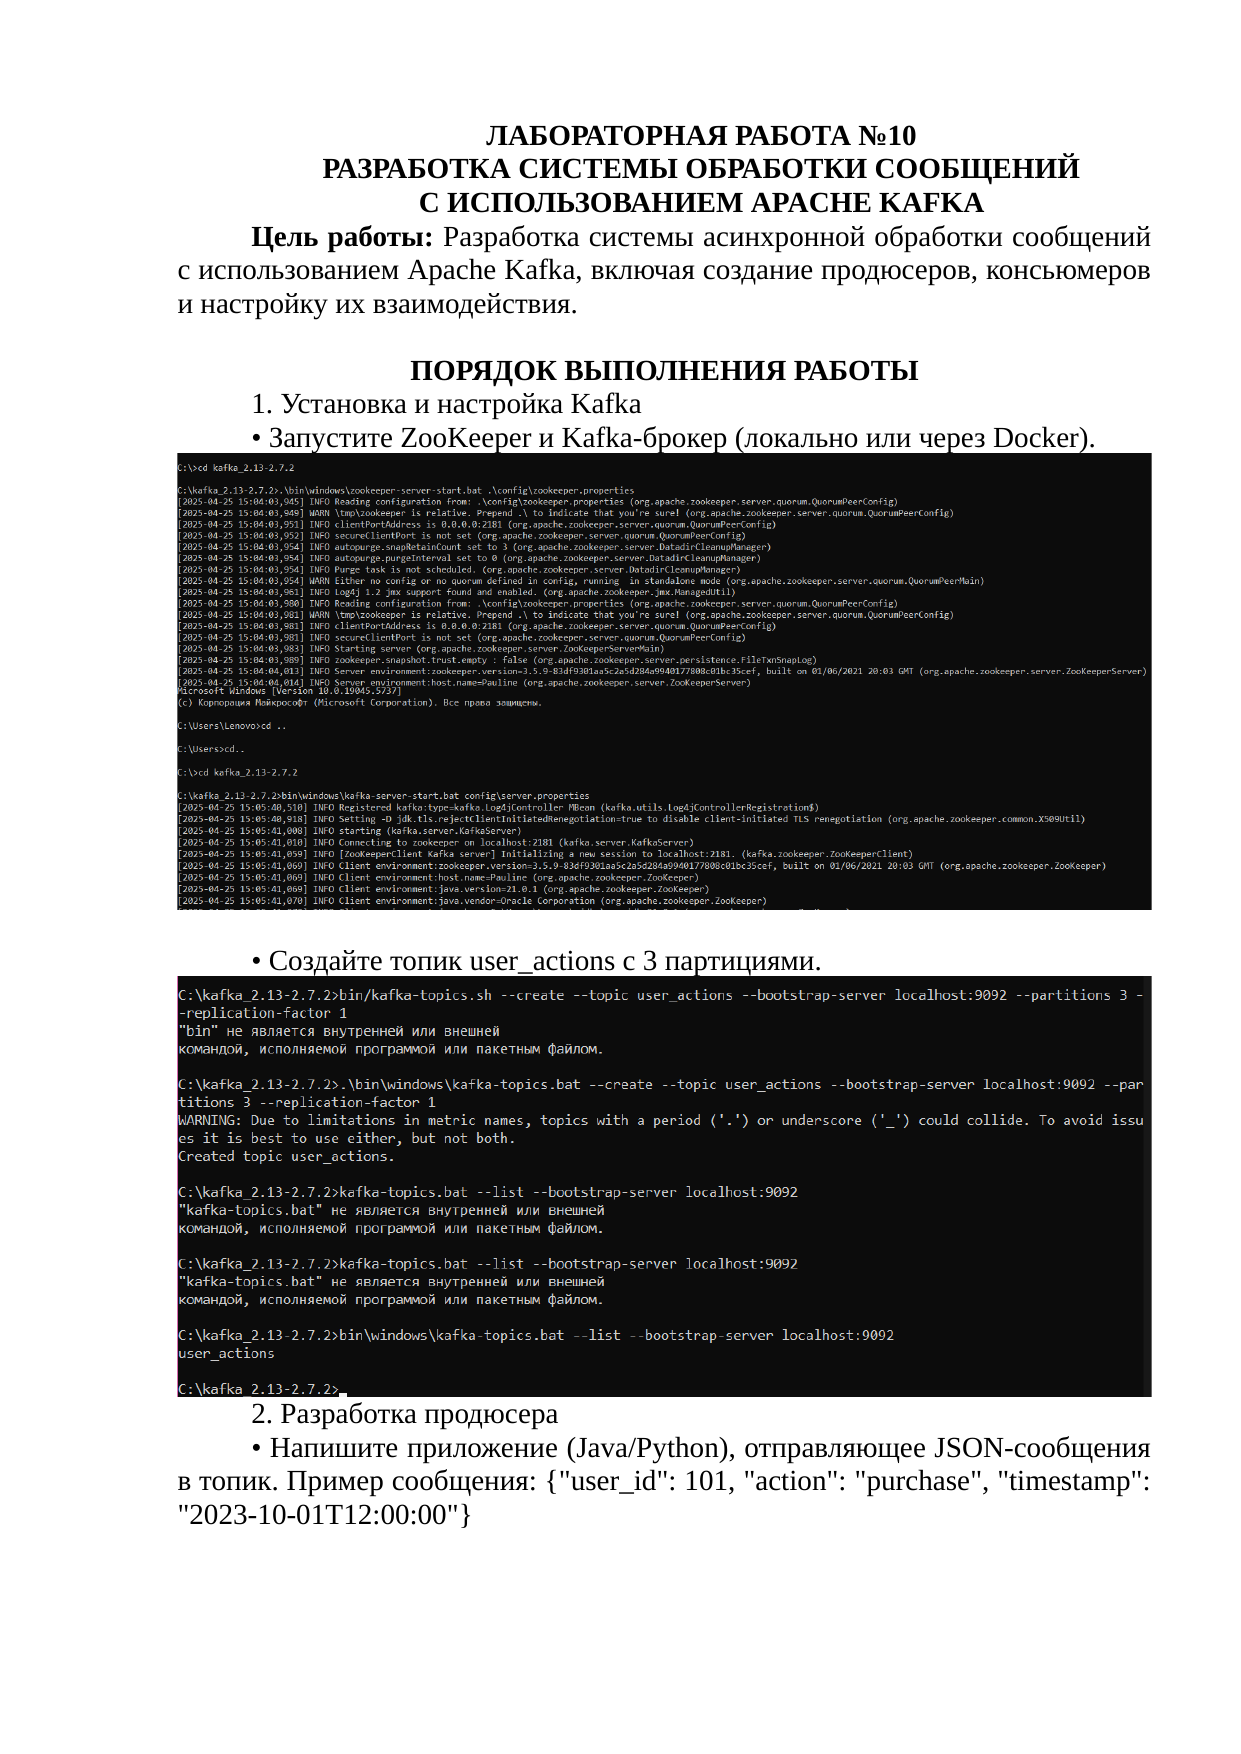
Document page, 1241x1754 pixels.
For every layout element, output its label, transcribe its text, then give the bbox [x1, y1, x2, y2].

text 2. Разработка продюсера [177, 1397, 1152, 1430]
text • Запустите ZooKeeper и Kafka-брокер (локально или через Docker). [177, 420, 1152, 453]
text ПОРЯДОК ВЫПОЛНЕНИЯ РАБОТЫ [177, 319, 1152, 386]
text • Напишите приложение (Java/Python), отправляющее JSON-сообщения в топик. Пример сообщения: {"user_id": 101, "action": "purchase", "timestamp": "2023-10-01T12:00:00"} [177, 1430, 1152, 1531]
text ЛАБОРАТОРНАЯ РАБОТА №10 [177, 118, 1152, 152]
text РАЗРАБОТКА СИСТЕМЫ ОБРАБОТКИ СООБЩЕНИЙ [177, 152, 1152, 185]
text • Создайте топик user_actions с 3 партициями. [177, 943, 1152, 976]
text 1. Установка и настройка Kafka [177, 386, 1152, 420]
picture [177, 453, 1152, 910]
picture [177, 976, 1152, 1397]
text Цель работы: Разработка системы асинхронной обработки сообщений с использованием Apache Kafka, включая создание продюсеров, консьюмеров и настройку их взаимодействия. [177, 219, 1152, 319]
text С ИСПОЛЬЗОВАНИЕМ APACHE KAFKA [177, 185, 1152, 219]
